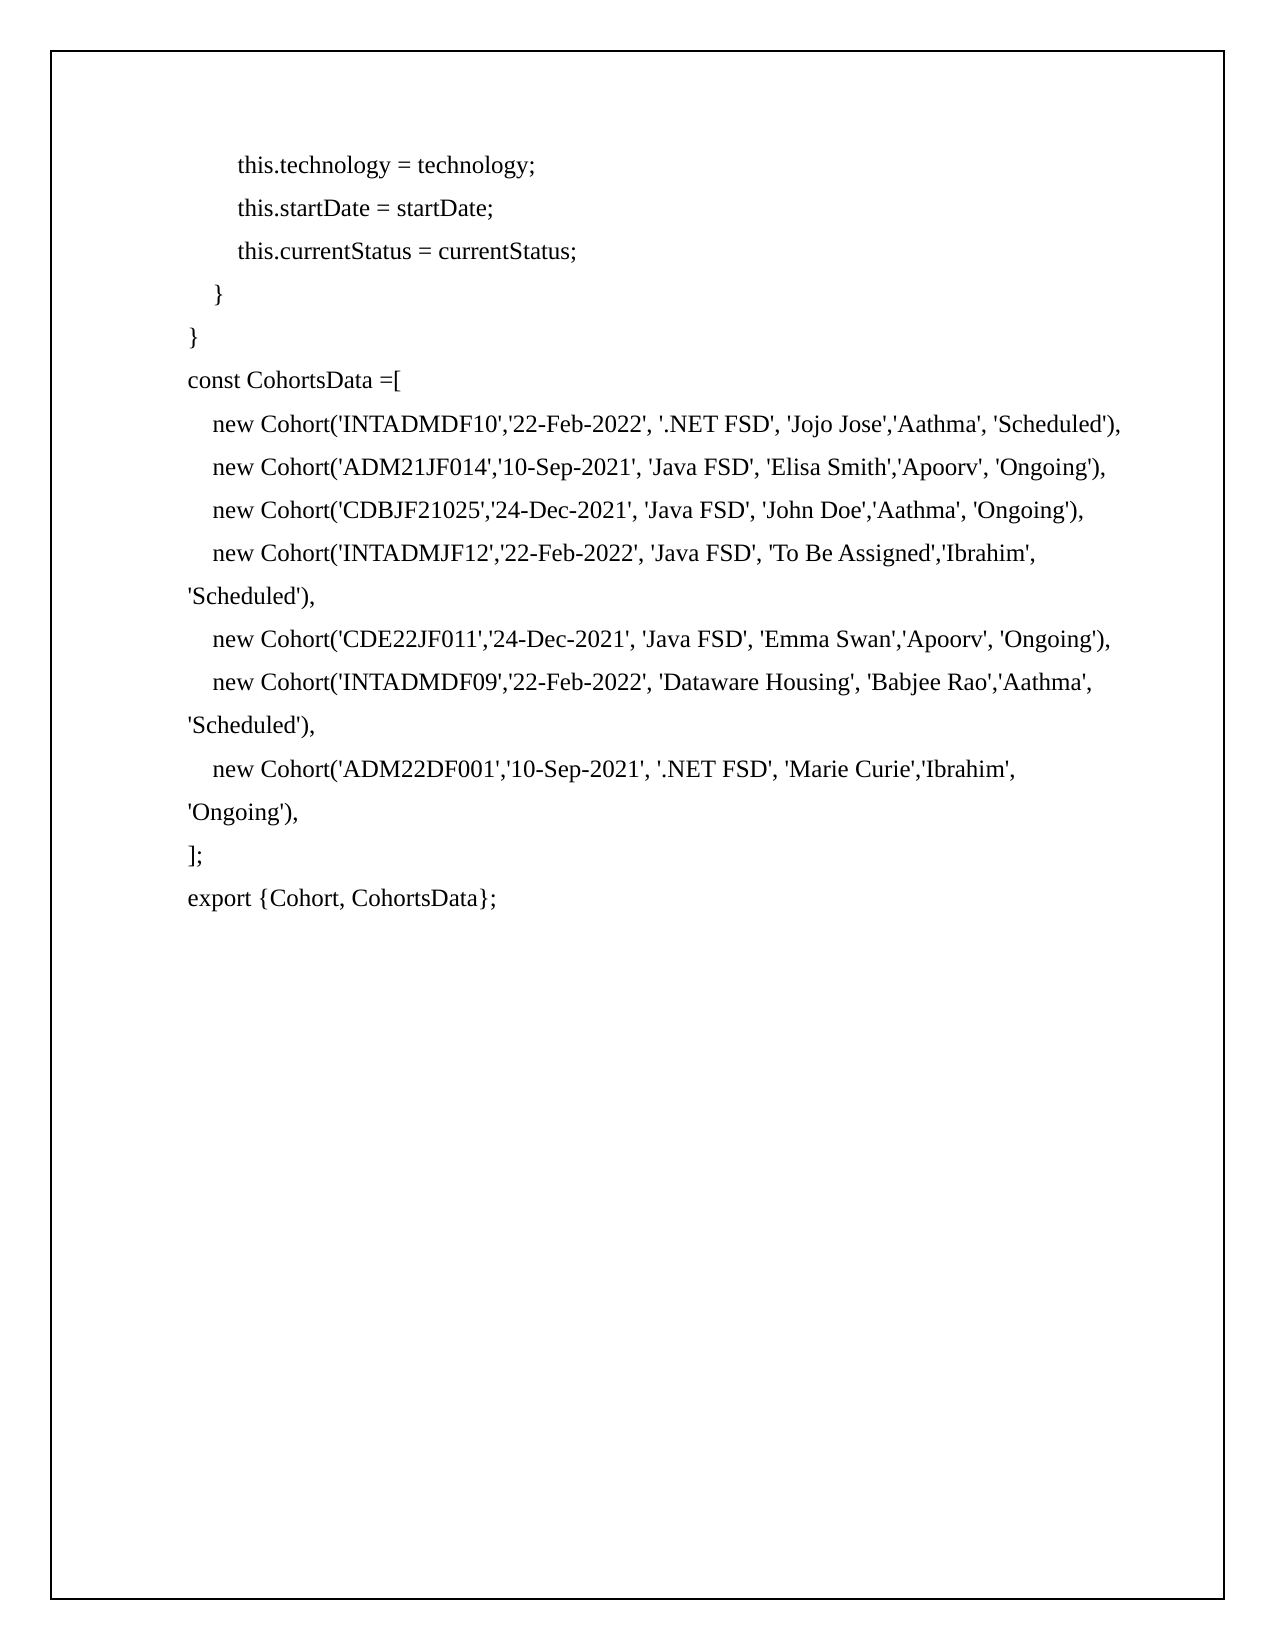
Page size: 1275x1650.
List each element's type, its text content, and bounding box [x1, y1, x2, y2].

list new Cohort('INTADMDF10','22-Feb-2022', '.NET FSD', 'Jojo Jose','Aathma', 'Scheduled'), [187, 409, 1125, 437]
list new Cohort('ADM21JF014','10-Sep-2021', 'Java FSD', 'Elisa Smith','Apoorv', 'Ongoing'), [187, 452, 1125, 481]
list this.technology = technology; [187, 150, 1125, 179]
list } [187, 322, 1125, 351]
list const CohortsData =[ [187, 366, 1125, 394]
list ]; [187, 840, 1125, 869]
list this.startDate = startDate; [187, 193, 1125, 222]
list } [187, 279, 1125, 308]
list new Cohort('INTADMDF09','22-Feb-2022', 'Dataware Housing', 'Babjee Rao','Aathma', 'Scheduled'), [187, 667, 1125, 739]
list new Cohort('CDBJF21025','24-Dec-2021', 'Java FSD', 'John Doe','Aathma', 'Ongoing'), [187, 495, 1125, 524]
list new Cohort('ADM22DF001','10-Sep-2021', '.NET FSD', 'Marie Curie','Ibrahim', 'Ongoing'), [187, 754, 1125, 826]
list export {Cohort, CohortsData}; [187, 883, 1125, 912]
list this.currentStatus = currentStatus; [187, 236, 1125, 265]
list new Cohort('CDE22JF011','24-Dec-2021', 'Java FSD', 'Emma Swan','Apoorv', 'Ongoing'), [187, 624, 1125, 653]
list new Cohort('INTADMJF12','22-Feb-2022', 'Java FSD', 'To Be Assigned','Ibrahim', 'Scheduled'), [187, 538, 1125, 610]
